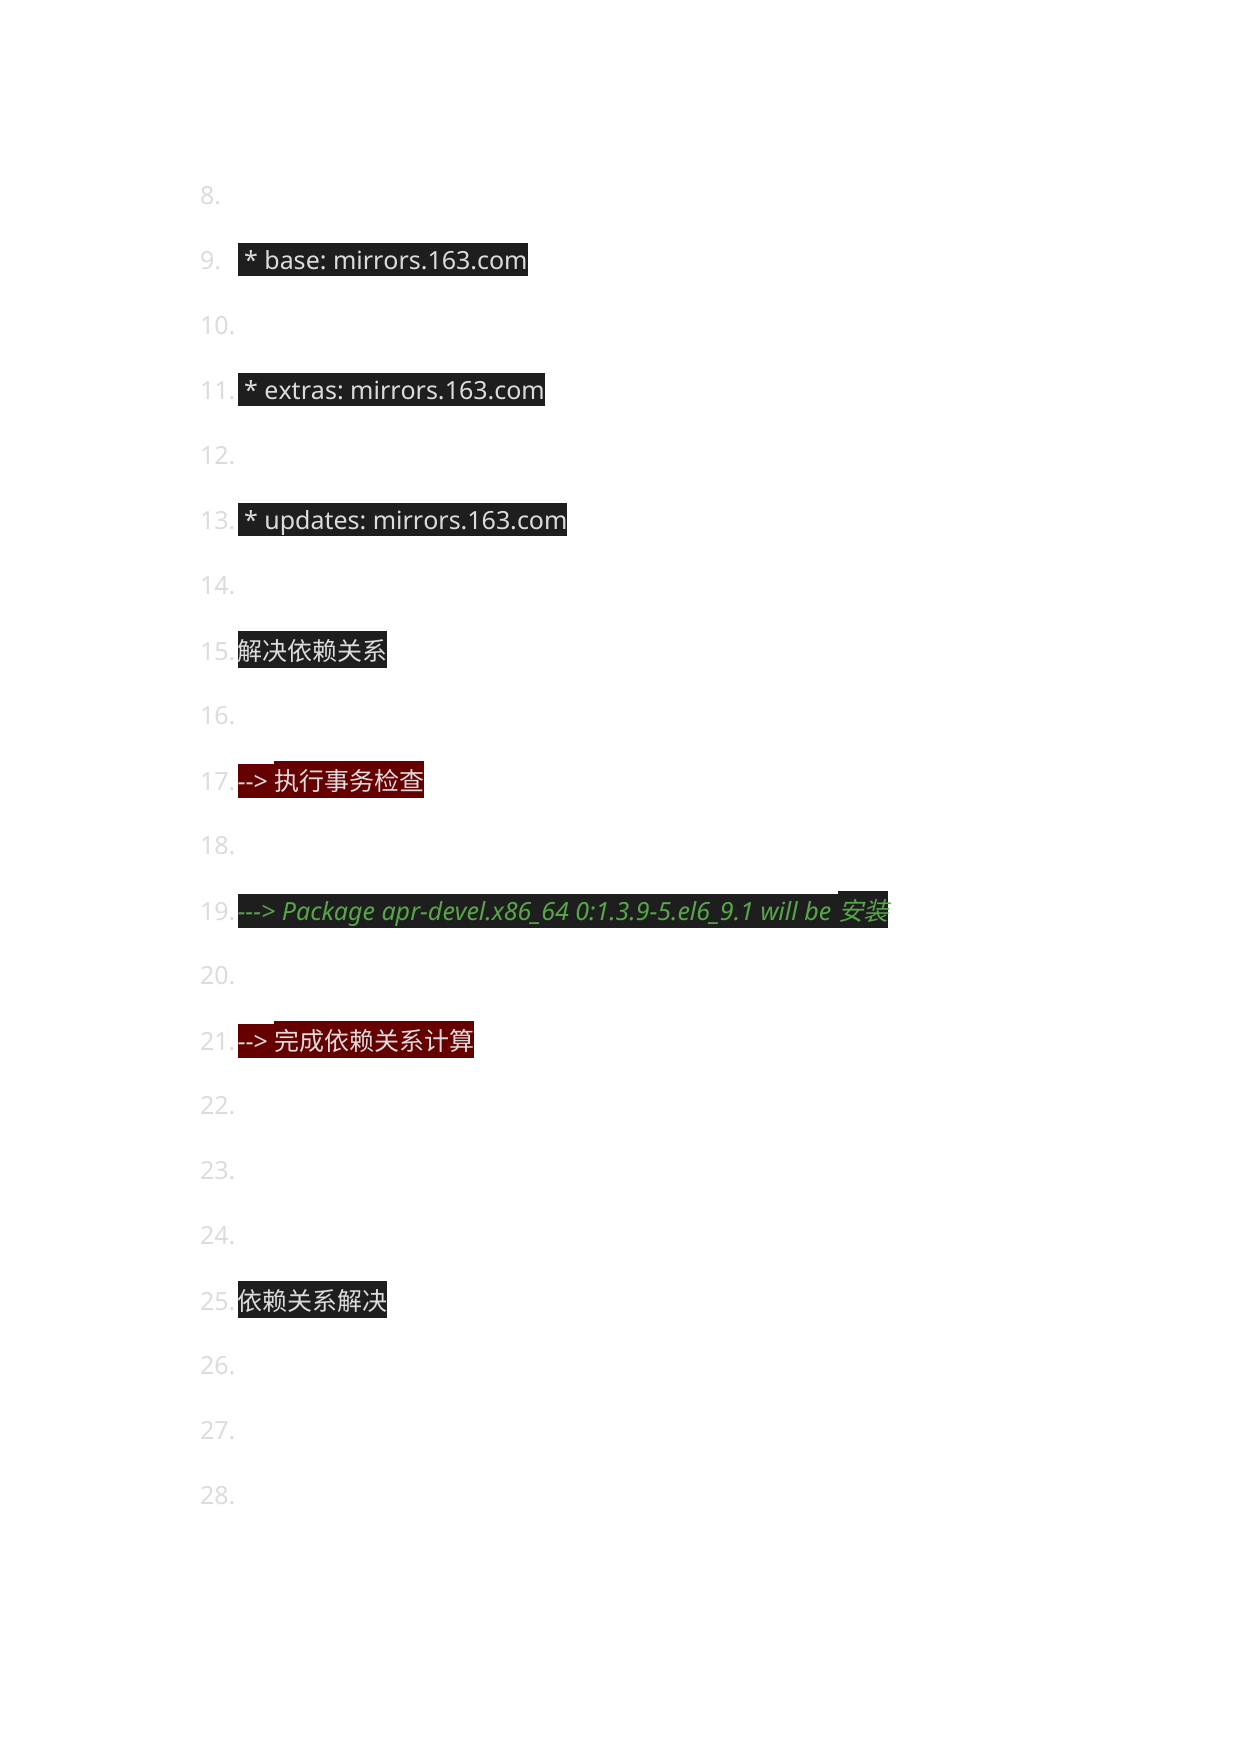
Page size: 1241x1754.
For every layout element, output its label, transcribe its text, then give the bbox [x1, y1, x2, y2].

list * extras: mirrors.163.com [200, 357, 1053, 422]
list * updates: mirrors.163.com [200, 487, 1053, 552]
list * base: mirrors.163.com [200, 227, 1053, 292]
list 解决依赖关系 [200, 617, 1053, 682]
list --> 执行事务检查 [200, 747, 1053, 812]
list ---> Package apr-devel.x86_64 0:1.3.9-5.el6_9.1 will be 安装 [200, 877, 1053, 942]
list 依赖关系解决 [200, 1267, 1053, 1332]
list --> 完成依赖关系计算 [200, 1007, 1053, 1072]
